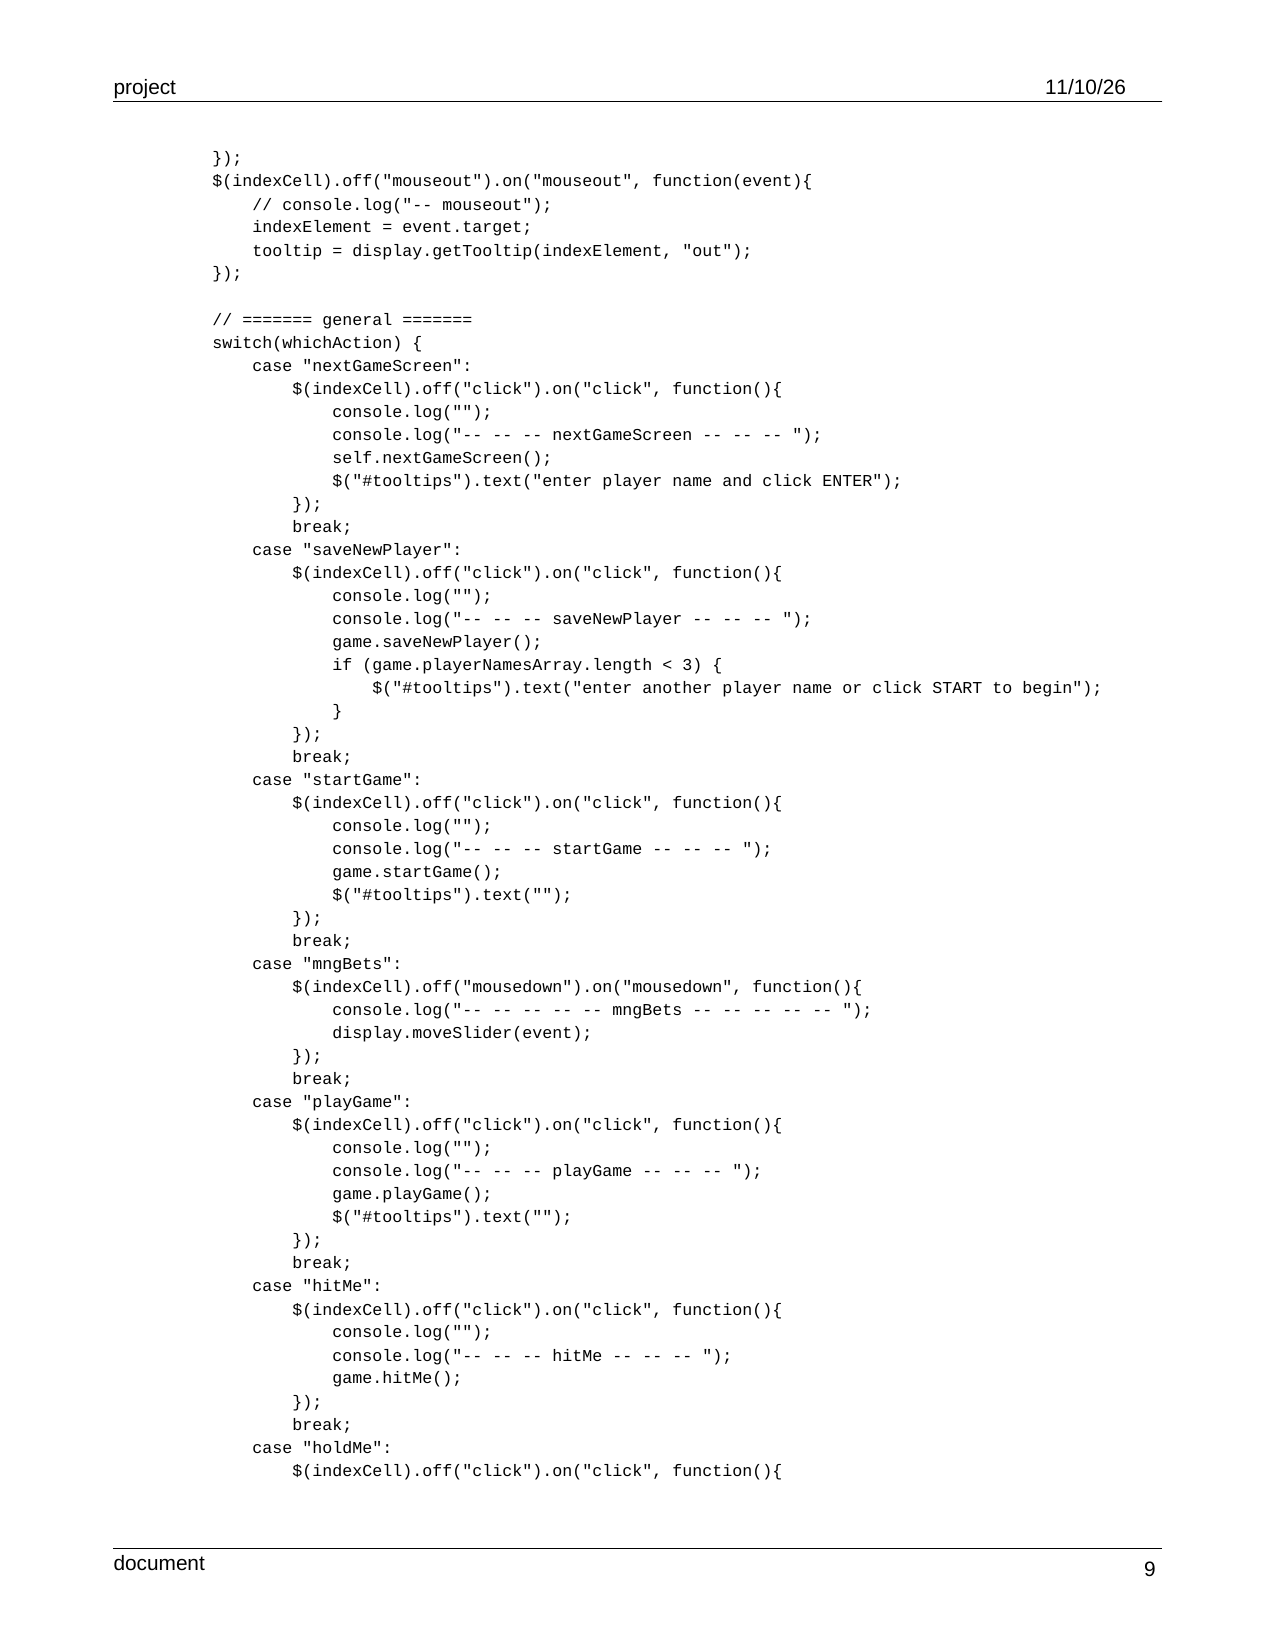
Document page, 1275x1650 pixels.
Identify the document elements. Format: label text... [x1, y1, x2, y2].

text $(indexCell).off("click").on("click", function(){ [132, 1462, 1162, 1481]
text }); [132, 495, 1162, 514]
text tooltip = display.getTooltip(indexElement, "out"); [132, 242, 1162, 261]
text console.log("-- -- -- startGame -- -- -- "); [132, 841, 1162, 859]
text }); [132, 1048, 1162, 1067]
text display.moveSlider(event); [132, 1025, 1162, 1044]
text break; [132, 748, 1162, 767]
text console.log(""); [132, 1324, 1162, 1343]
text game.playGame(); [132, 1186, 1162, 1205]
text $(indexCell).off("click").on("click", function(){ [132, 794, 1162, 813]
text console.log(""); [132, 818, 1162, 836]
text } [132, 702, 1162, 721]
text console.log("-- -- -- -- -- mngBets -- -- -- -- -- "); [132, 1002, 1162, 1021]
text $(indexCell).off("click").on("click", function(){ [132, 1301, 1162, 1320]
text case "saveNewPlayer": [132, 541, 1162, 560]
text game.saveNewPlayer(); [132, 633, 1162, 652]
text case "startGame": [132, 772, 1162, 790]
text indexElement = event.target; [132, 219, 1162, 238]
text console.log("-- -- -- nextGameScreen -- -- -- "); [132, 426, 1162, 445]
text case "nextGameScreen": [132, 357, 1162, 376]
text if (game.playerNamesArray.length < 3) { [132, 656, 1162, 675]
text break; [132, 1071, 1162, 1090]
text }); [132, 265, 1162, 284]
text break; [132, 1416, 1162, 1435]
text console.log("-- -- -- hitMe -- -- -- "); [132, 1347, 1162, 1366]
text case "holdMe": [132, 1439, 1162, 1458]
text // ======= general ======= [132, 311, 1162, 330]
text $(indexCell).off("mousedown").on("mousedown", function(){ [132, 979, 1162, 998]
text console.log("-- -- -- saveNewPlayer -- -- -- "); [132, 610, 1162, 629]
text console.log("-- -- -- playGame -- -- -- "); [132, 1163, 1162, 1182]
text $("#tooltips").text("enter another player name or click START to begin"); [132, 679, 1162, 698]
text case "hitMe": [132, 1278, 1162, 1297]
text }); [132, 1393, 1162, 1412]
text // console.log("-- mouseout"); [132, 196, 1162, 215]
text console.log(""); [132, 403, 1162, 422]
text $("#tooltips").text(""); [132, 887, 1162, 906]
text switch(whichAction) { [132, 334, 1162, 353]
text break; [132, 933, 1162, 952]
text $("#tooltips").text(""); [132, 1209, 1162, 1228]
text game.hitMe(); [132, 1370, 1162, 1389]
text case "playGame": [132, 1094, 1162, 1113]
text $(indexCell).off("mouseout").on("mouseout", function(event){ [132, 173, 1162, 192]
text console.log(""); [132, 587, 1162, 606]
text break; [132, 1255, 1162, 1274]
text $("#tooltips").text("enter player name and click ENTER"); [132, 472, 1162, 491]
text console.log(""); [132, 1140, 1162, 1159]
text self.nextGameScreen(); [132, 449, 1162, 468]
text }); [132, 910, 1162, 928]
text }); [132, 150, 1162, 169]
text $(indexCell).off("click").on("click", function(){ [132, 1117, 1162, 1136]
text case "mngBets": [132, 956, 1162, 974]
text break; [132, 518, 1162, 537]
text game.startGame(); [132, 864, 1162, 882]
text }); [132, 726, 1162, 744]
text }); [132, 1232, 1162, 1251]
text $(indexCell).off("click").on("click", function(){ [132, 380, 1162, 399]
text $(indexCell).off("click").on("click", function(){ [132, 564, 1162, 583]
